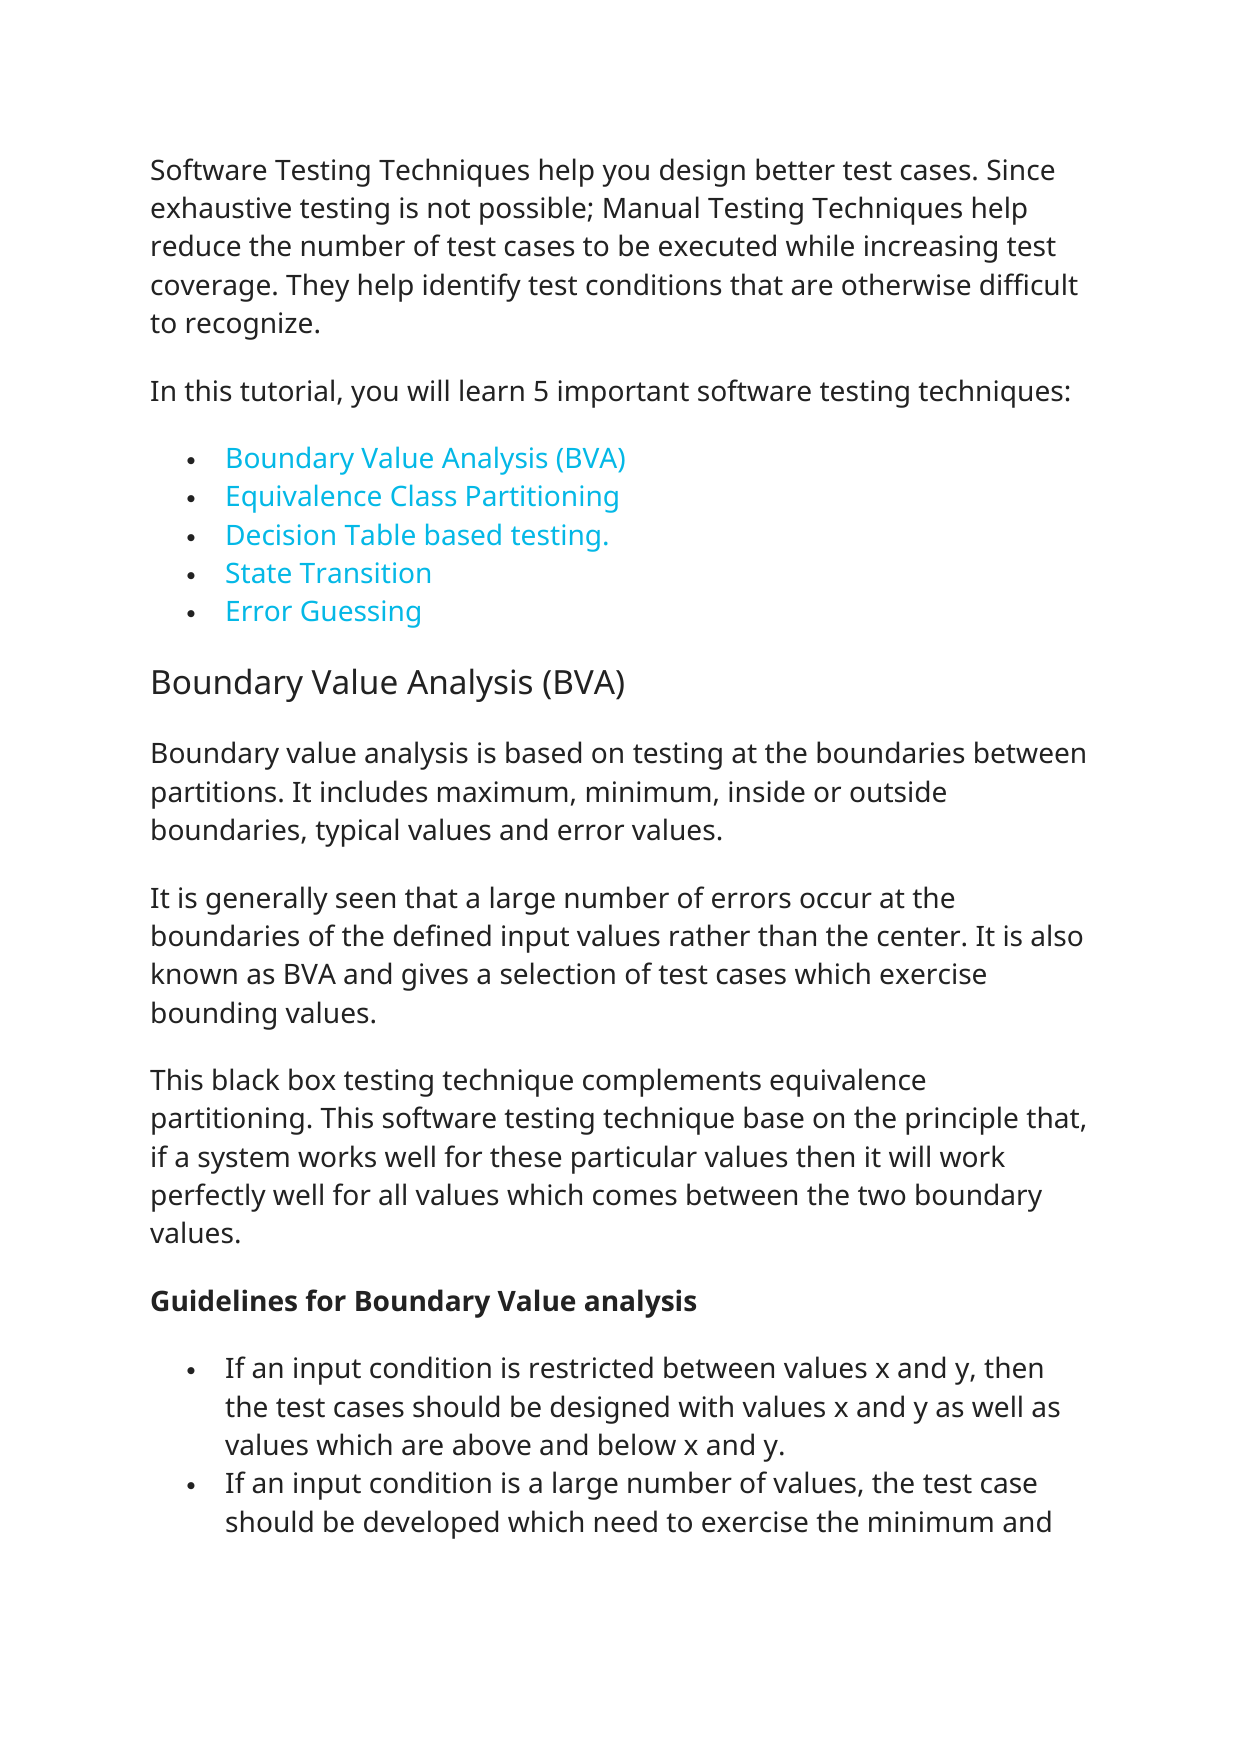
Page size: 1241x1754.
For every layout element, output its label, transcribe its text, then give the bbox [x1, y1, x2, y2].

text Guidelines for Boundary Value analysis [150, 1281, 1090, 1319]
list State Transition [187, 553, 1090, 592]
text Boundary value analysis is based on testing at the boundaries between partitions. It includes maximum, minimum, inside or outside boundaries, typical values and error values. [150, 734, 1090, 849]
text This black box testing technique complements equivalence partitioning. This software testing technique base on the principle that, if a system works well for these particular values then it will work perfectly well for all values which comes between the two boundary values. [150, 1060, 1090, 1252]
list If an input condition is restricted between values x and y, then the test cases should be designed with values x and y as well as values which are above and below x and y. [187, 1349, 1090, 1464]
text It is generally seen that a large number of errors occur at the boundaries of the defined input values rather than the center. It is also known as BVA and gives a selection of test cases which exercise bounding values. [150, 878, 1090, 1031]
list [187, 1464, 1090, 1540]
text In this tutorial, you will learn 5 important software testing techniques: [150, 371, 1090, 409]
list Boundary Value Analysis (BVA) [187, 438, 1090, 477]
list Error Guessing [187, 592, 1090, 630]
list Equivalence Class Partitioning [187, 477, 1090, 515]
subtitle Boundary Value Analysis (BVA) [150, 659, 1090, 704]
list Decision Table based testing. [187, 515, 1090, 553]
text Software Testing Techniques help you design better test cases. Since exhaustive testing is not possible; Manual Testing Techniques help reduce the number of test cases to be executed while increasing test coverage. They help identify test conditions that are otherwise difficult to recognize. [150, 150, 1090, 342]
